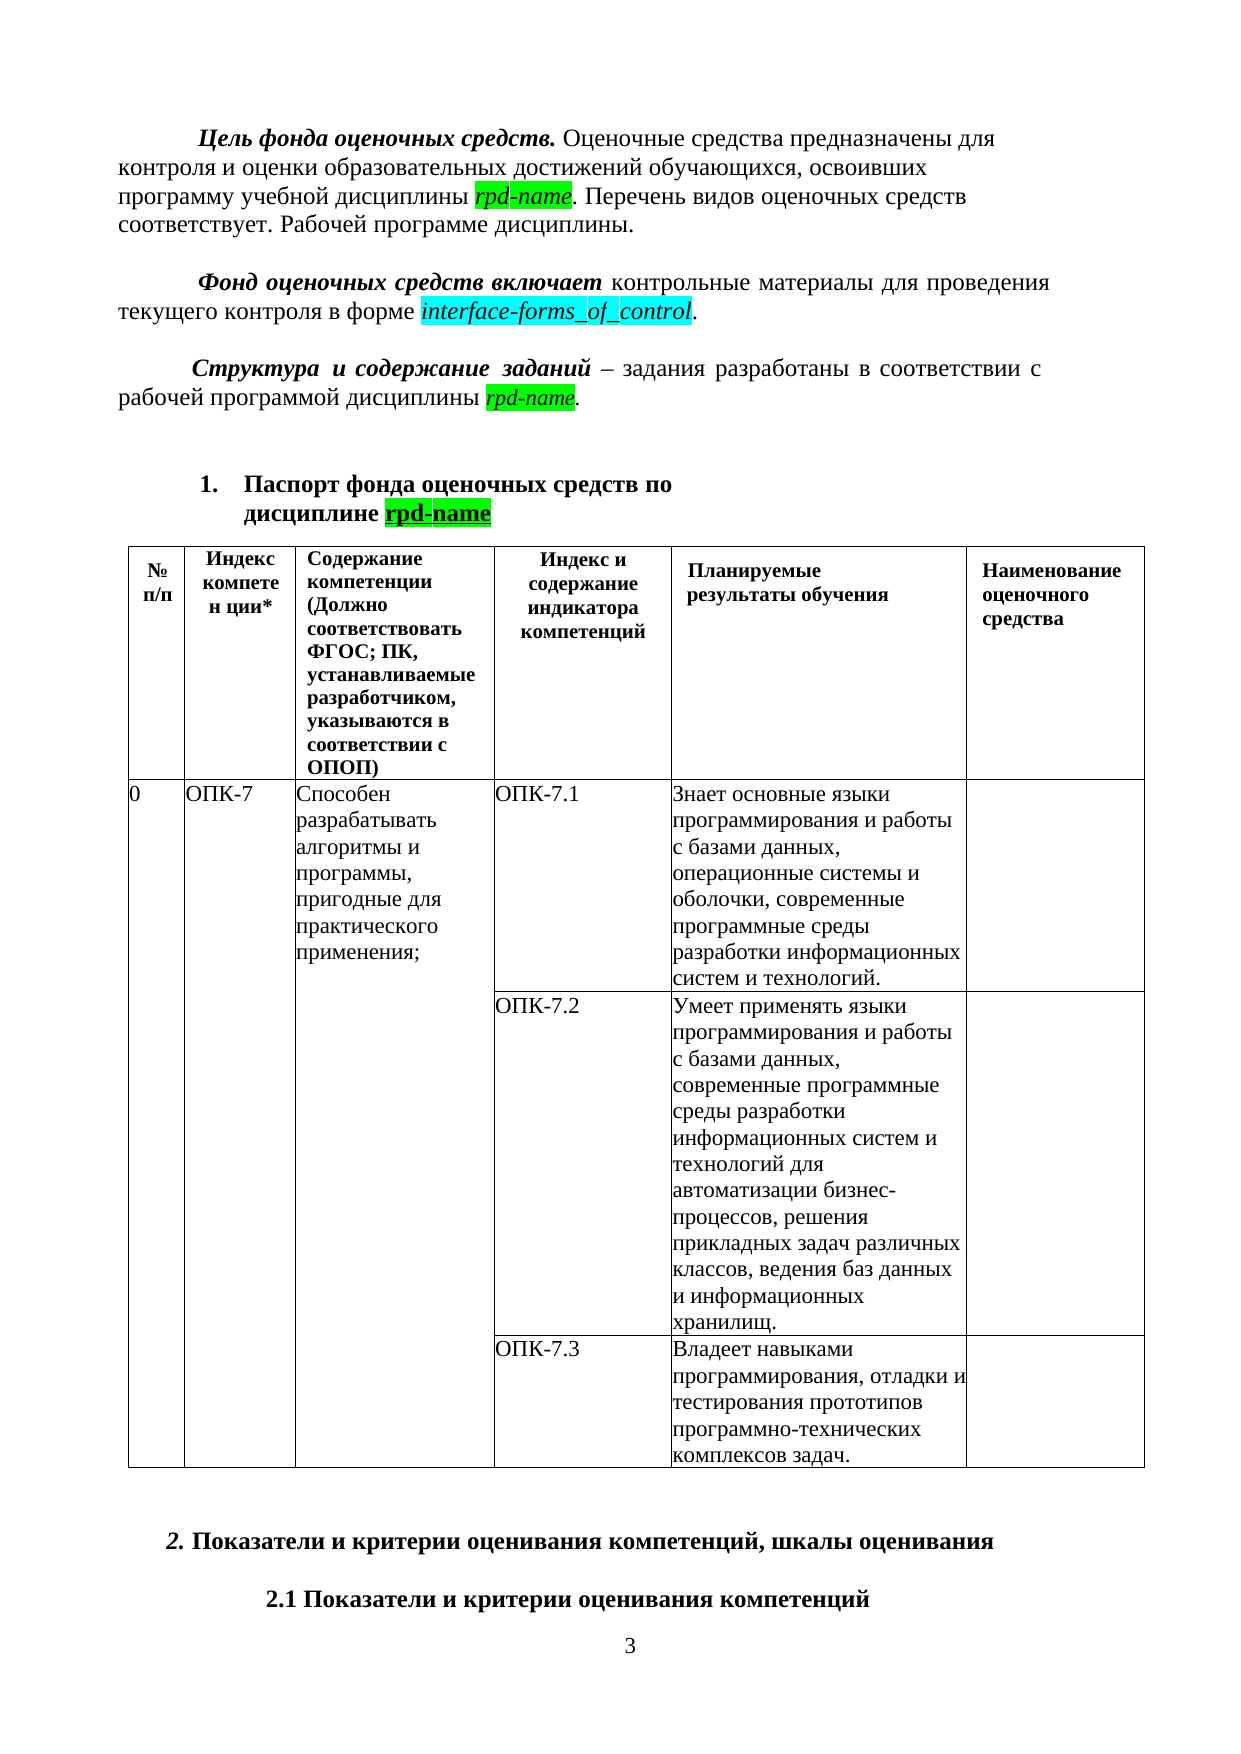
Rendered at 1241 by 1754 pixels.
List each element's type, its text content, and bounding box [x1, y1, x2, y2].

table_header Индекс компетен ции* [185, 547, 295, 779]
table_cell ОПК-7.1 [495, 780, 671, 991]
table_cell [967, 992, 1144, 1334]
table_cell ОПК-7 [185, 780, 295, 1467]
table_cell Владеет навыками программирования, отладки и тестирования прототипов программно-технических комплексов задач. [672, 1336, 966, 1467]
list Показатели и критерии оценивания компетенций, шкалы оценивания [166, 1527, 1129, 1555]
table_cell [967, 780, 1144, 991]
table_cell ОПК-7.3 [495, 1336, 671, 1467]
table_cell Способен разрабатывать алгоритмы и программы, пригодные для практического применения; [296, 780, 494, 1467]
text Цель фонда оценочных средств. Оценочные средства предназначены для контроля и оценки образовательных достижений обучающихся, освоивших программу учебной дисциплины rpd-name. Перечень видов оценочных средств соответствует. Рабочей программе дисциплины. [118, 123, 1050, 238]
list Паспорт фонда оценочных средств по дисциплине rpd-name [199, 469, 806, 527]
table_cell 0 [129, 780, 184, 1467]
table_cell [967, 1336, 1144, 1467]
table_header Индекс и содержание индикатора компетенций [495, 547, 671, 779]
table_header Наименование оценочного средства [967, 547, 1144, 779]
text Структура и содержание заданий – задания разработаны в соответствии с рабочей программой дисциплины rpd-name. [118, 353, 1052, 411]
table_cell Умеет применять языки программирования и работы с базами данных, современные программные среды разработки информационных систем и технологий для автоматизации бизнес-процессов, решения прикладных задач различных классов, ведения баз данных и информационных хранилищ. [672, 992, 966, 1334]
table_header № п/п [129, 547, 184, 779]
table_cell Знает основные языки программирования и работы с базами данных, операционные системы и оболочки, современные программные среды разработки информационных систем и технологий. [672, 780, 966, 991]
text 2.1 Показатели и критерии оценивания компетенций [266, 1584, 1129, 1613]
table_header Содержание компетенции (Должно соответствовать ФГОС; ПК, устанавливаемые разработчиком, указываются в соответствии с ОПОП) [296, 547, 494, 779]
table_header Планируемые результаты обучения [672, 547, 966, 779]
text Фонд оценочных средств включает контрольные материалы для проведения текущего контроля в форме interface-forms_of_control. [118, 267, 1050, 325]
table_cell ОПК-7.2 [495, 992, 671, 1334]
